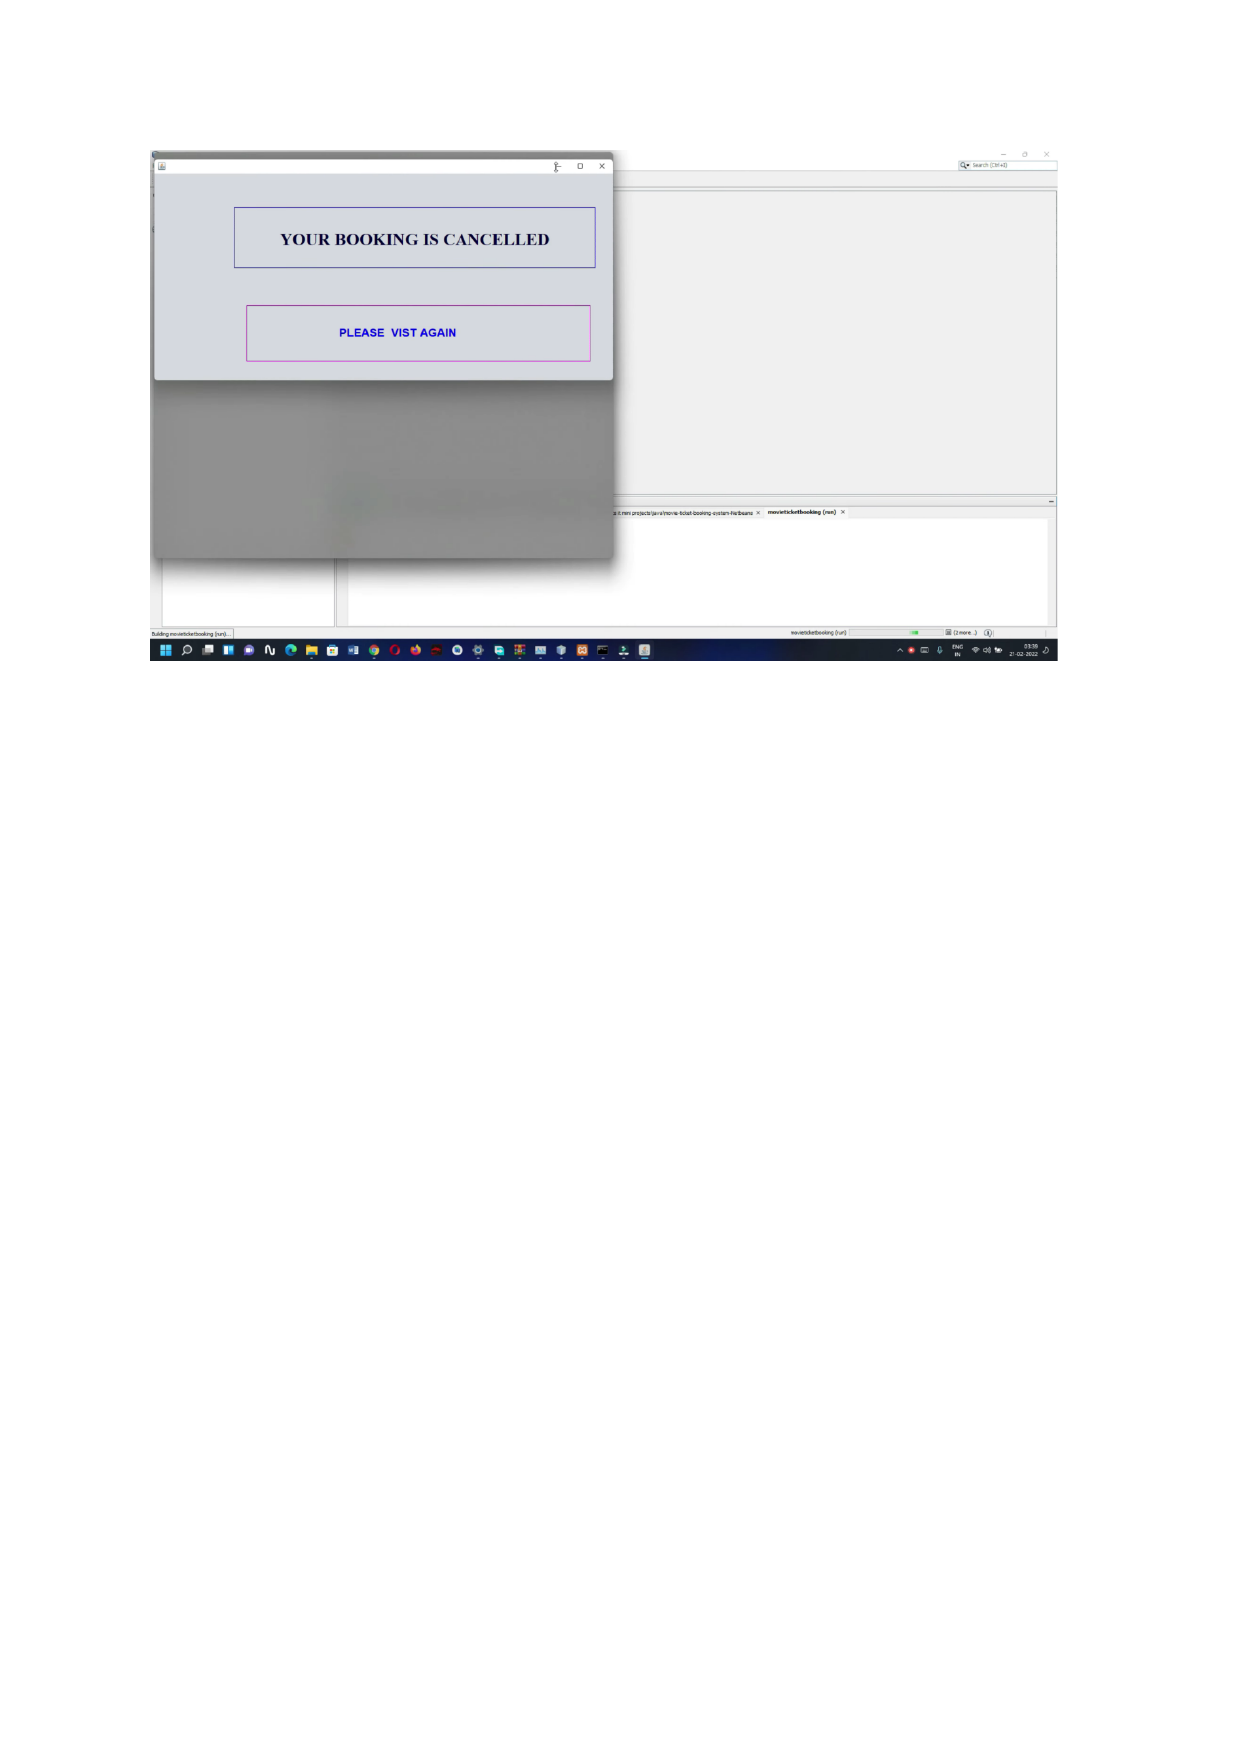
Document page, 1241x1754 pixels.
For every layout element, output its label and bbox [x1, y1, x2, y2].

picture [150, 150, 1058, 661]
